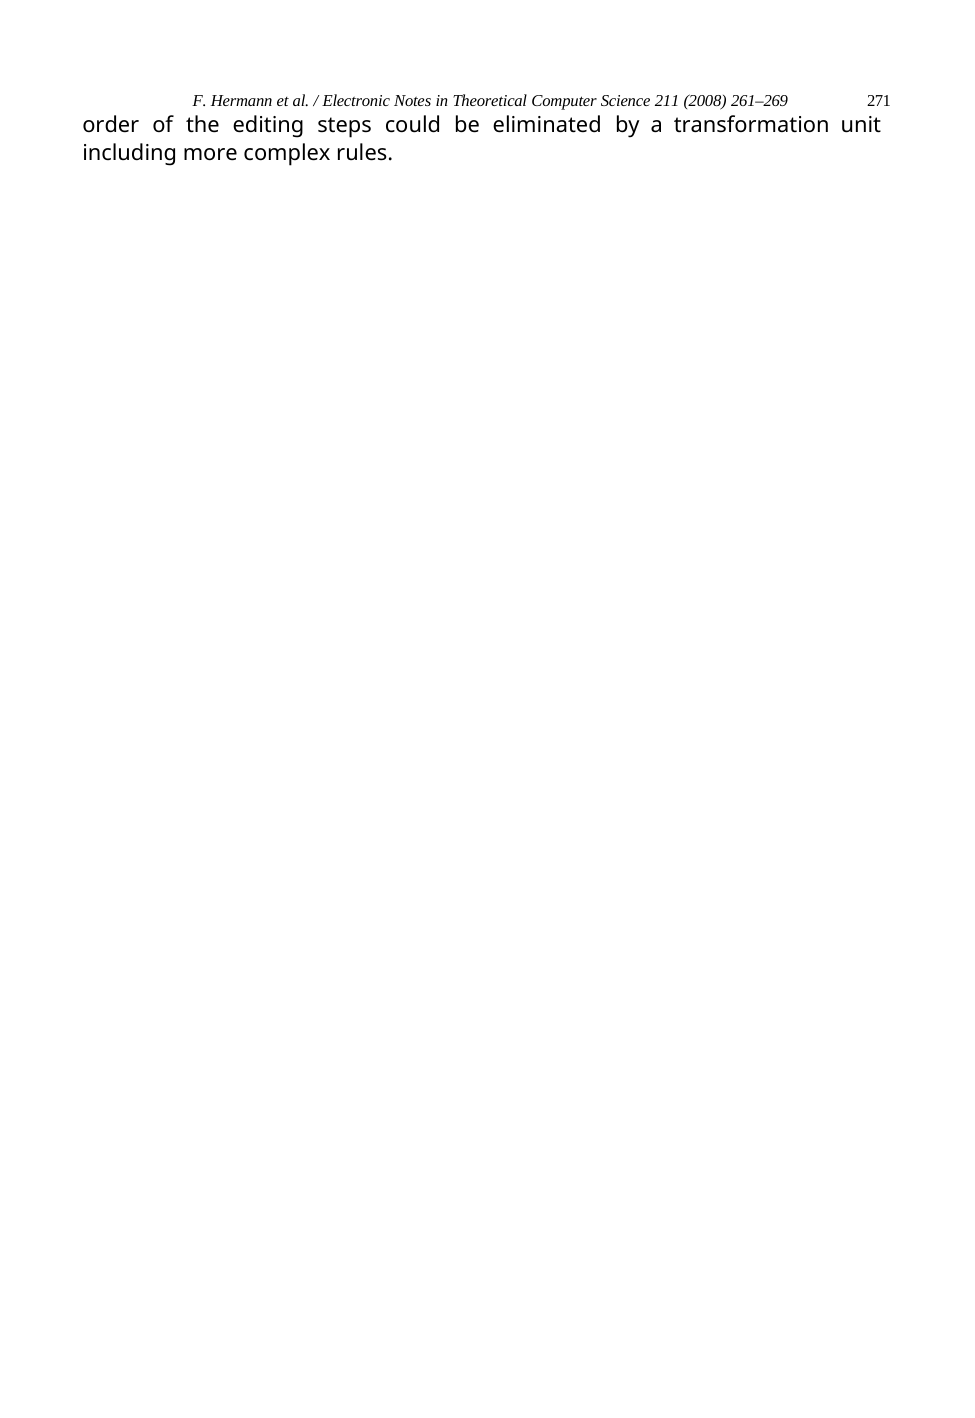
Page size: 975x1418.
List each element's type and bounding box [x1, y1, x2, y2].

text [82, 110, 882, 166]
